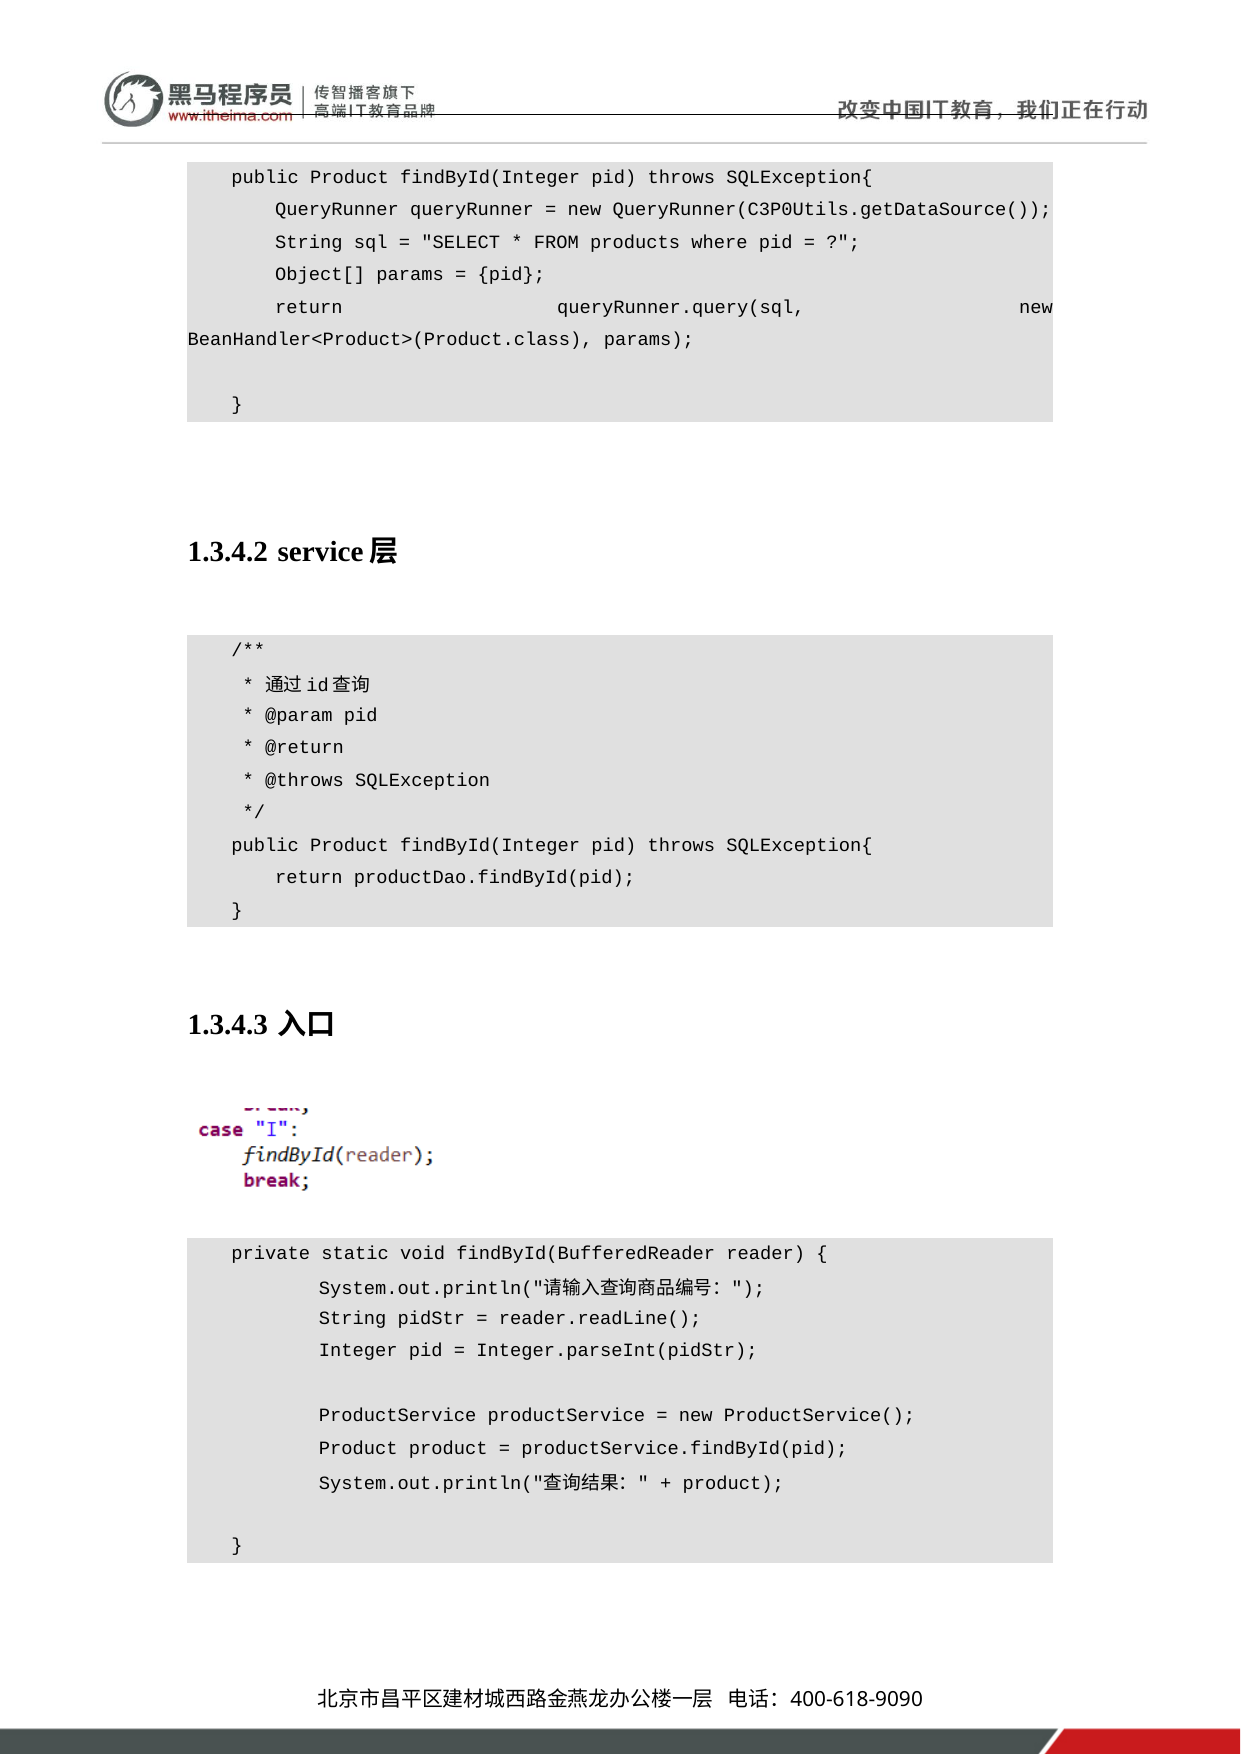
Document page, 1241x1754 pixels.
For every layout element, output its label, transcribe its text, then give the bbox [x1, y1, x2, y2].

text public Product findById(Integer pid) throws SQLException{ [187, 162, 1053, 194]
text /** [187, 635, 1053, 667]
picture [0, 1669, 1241, 1754]
text Product product = productService.findById(pid); [187, 1433, 1053, 1466]
text * @throws SQLException [187, 765, 1053, 797]
text Object[] params = {pid}; [187, 259, 1053, 292]
text System.out.println("请输入查询商品编号："); [187, 1271, 1053, 1303]
text Integer pid = Integer.parseInt(pidStr); [187, 1336, 1053, 1368]
text } [187, 1531, 1053, 1563]
text return productDao.findById(pid); [187, 862, 1053, 895]
text } [187, 389, 1053, 422]
text } [187, 895, 1053, 927]
text * 通过id查询 [187, 667, 1053, 700]
text System.out.println("查询结果：" + product); [187, 1466, 1053, 1498]
text String pidStr = reader.readLine(); [187, 1303, 1053, 1336]
text return queryRunner.query(sql, new BeanHandler<Product>(Product.class), params); [187, 292, 1053, 357]
text QueryRunner queryRunner = new QueryRunner(C3P0Utils.getDataSource()); [187, 194, 1053, 227]
text ProductService productService = new ProductService(); [187, 1401, 1053, 1433]
subtitle service层 [187, 516, 1053, 581]
text * @param pid [187, 700, 1053, 732]
text public Product findById(Integer pid) throws SQLException{ [187, 830, 1053, 862]
subtitle 入口 [187, 989, 1053, 1054]
text private static void findById(BufferedReader reader) { [187, 1238, 1053, 1271]
picture [187, 1108, 448, 1197]
text * @return [187, 732, 1053, 765]
text */ [187, 797, 1053, 830]
text String sql = "SELECT * FROM products where pid = ?"; [187, 227, 1053, 259]
picture [0, 0, 1241, 151]
